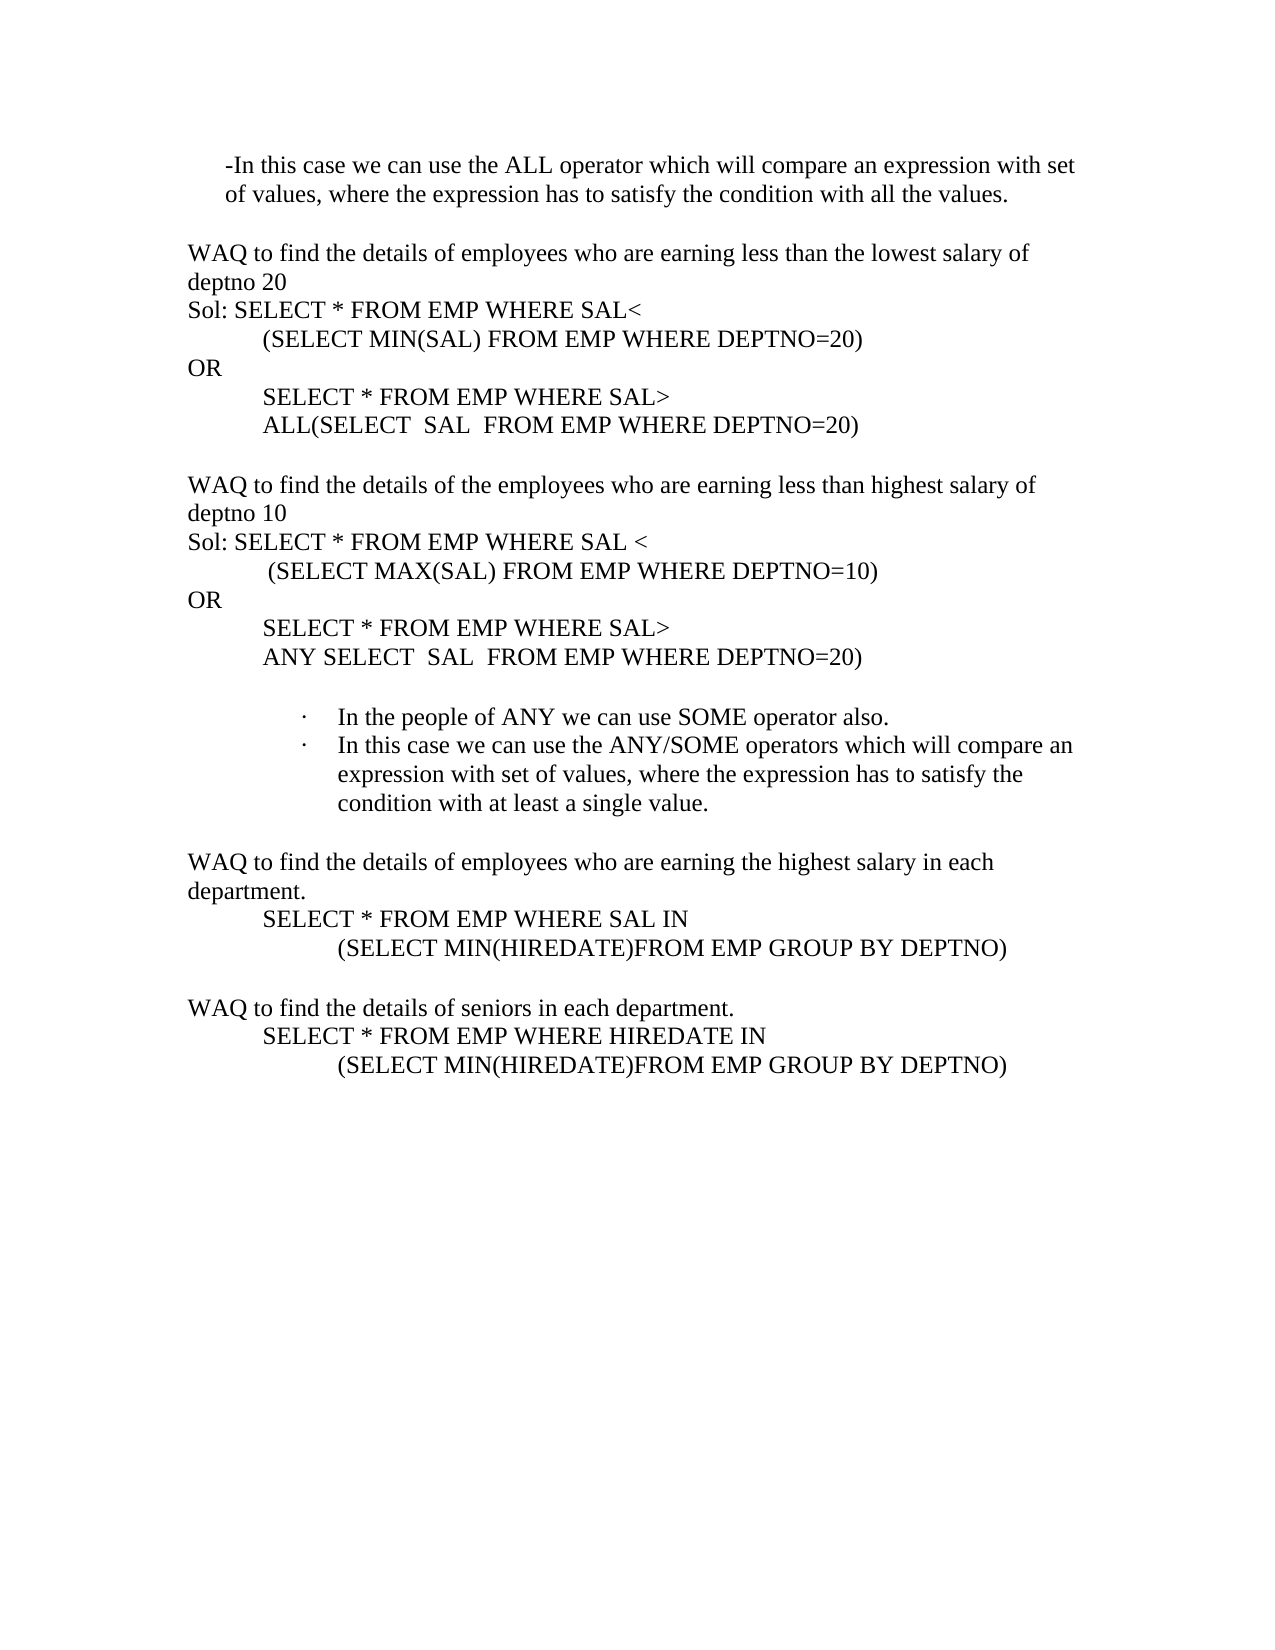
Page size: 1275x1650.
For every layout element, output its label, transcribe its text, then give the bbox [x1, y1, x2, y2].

text (SELECT MIN(HIREDATE)FROM EMP GROUP BY DEPTNO) [187, 933, 1087, 962]
text OR [187, 585, 1087, 613]
text OR [187, 353, 1087, 382]
text WAQ to find the details of the employees who are earning less than highest salary of deptno 10 [187, 470, 1087, 527]
text -In this case we can use the ALL operator which will compare an expression with set of values, where the expression has to satisfy the condition with all the values. [225, 150, 1087, 207]
text SELECT * FROM EMP WHERE SAL> [187, 382, 1087, 411]
text (SELECT MAX(SAL) FROM EMP WHERE DEPTNO=10) [187, 556, 1087, 585]
text WAQ to find the details of employees who are earning the highest salary in each department. [187, 847, 1087, 904]
text Sol: SELECT * FROM EMP WHERE SAL< [187, 296, 1087, 324]
text (SELECT MIN(HIREDATE)FROM EMP GROUP BY DEPTNO) [187, 1050, 1087, 1079]
list In the people of ANY we can use SOME operator also. [300, 702, 1087, 730]
text ALL(SELECT SAL FROM EMP WHERE DEPTNO=20) [187, 411, 1087, 439]
text SELECT * FROM EMP WHERE SAL> [187, 613, 1087, 642]
list In this case we can use the ANY/SOME operators which will compare an expression with set of values, where the expression has to satisfy the condition with at least a single value. [300, 730, 1087, 817]
text WAQ to find the details of employees who are earning less than the lowest salary of deptno 20 [187, 238, 1087, 296]
text SELECT * FROM EMP WHERE SAL IN [187, 904, 1087, 933]
text (SELECT MIN(SAL) FROM EMP WHERE DEPTNO=20) [187, 324, 1087, 353]
text Sol: SELECT * FROM EMP WHERE SAL < [187, 527, 1087, 556]
text ANY SELECT SAL FROM EMP WHERE DEPTNO=20) [187, 642, 1087, 671]
text WAQ to find the details of seniors in each department. [187, 993, 1087, 1021]
text SELECT * FROM EMP WHERE HIREDATE IN [187, 1021, 1087, 1050]
